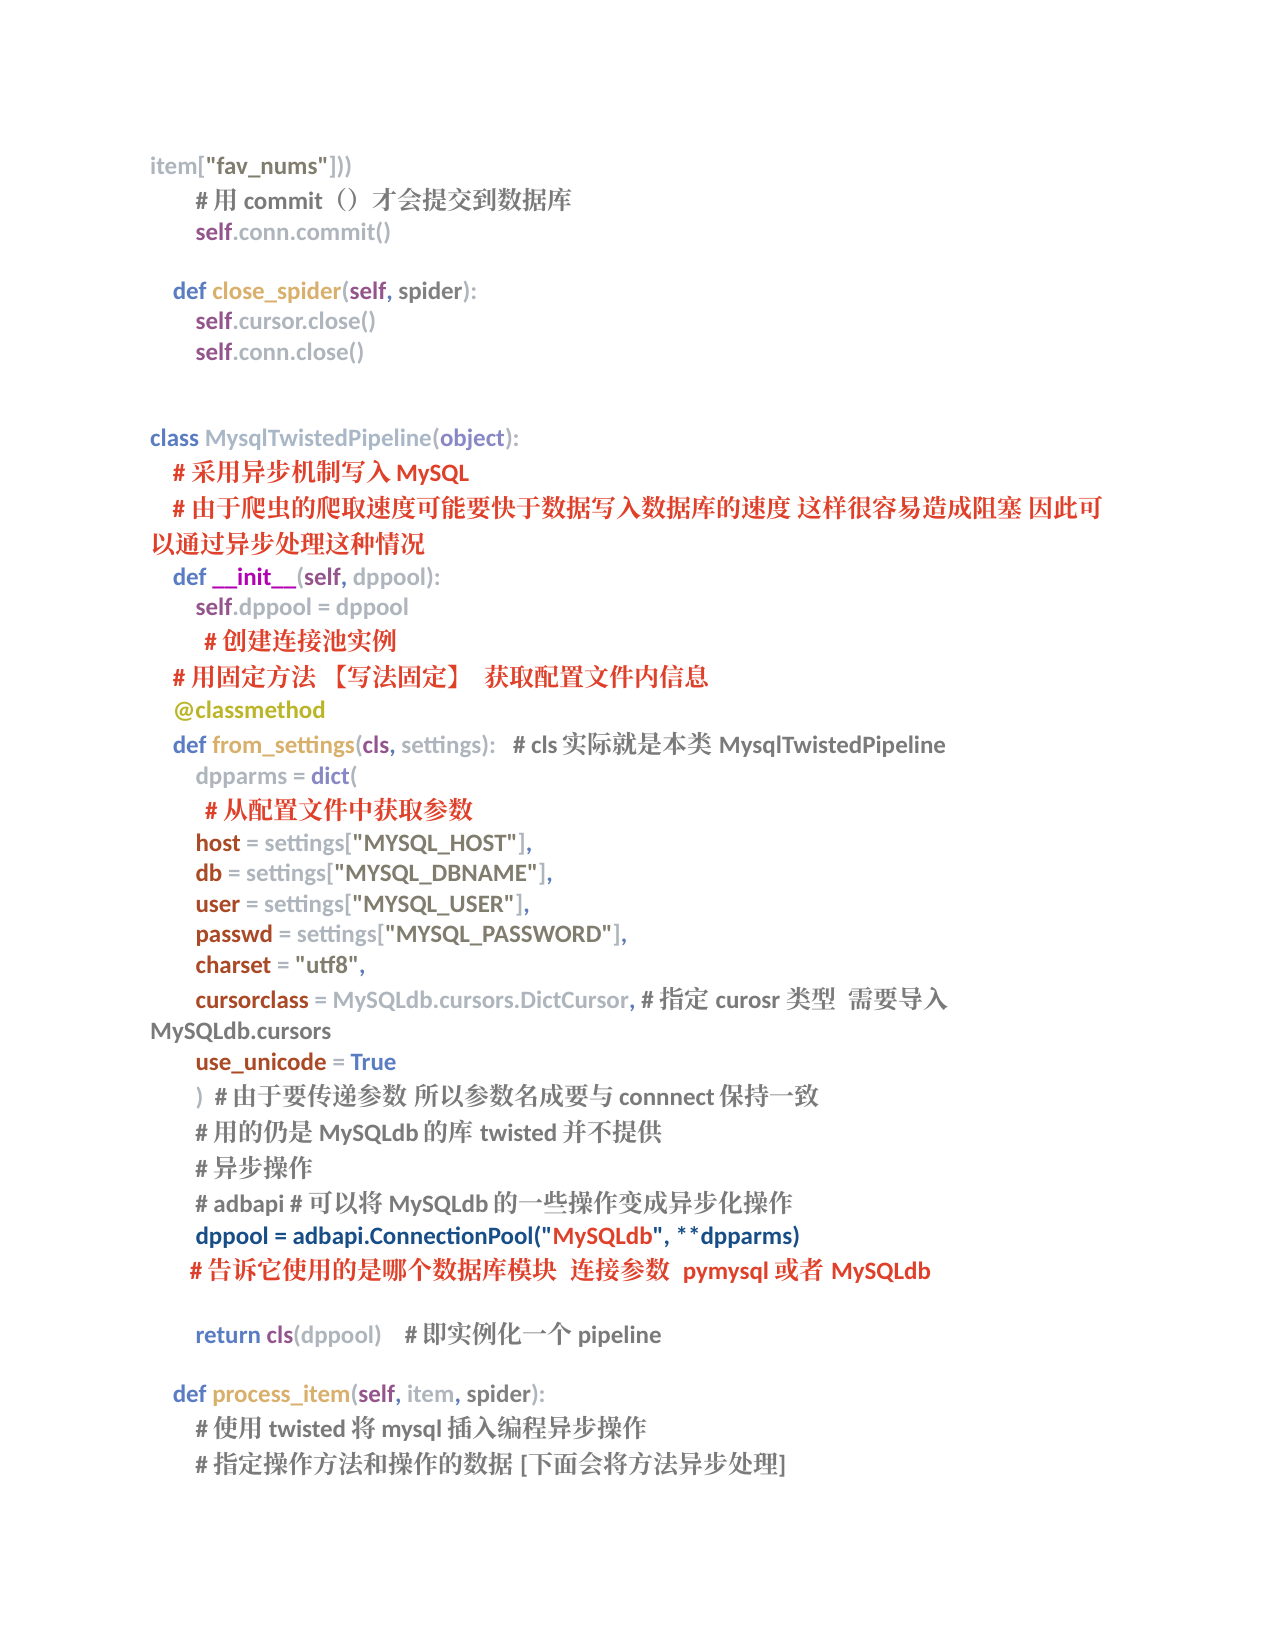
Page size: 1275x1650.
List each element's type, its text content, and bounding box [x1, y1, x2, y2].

text dppool = adbapi.ConnectionPool("MySQLdb", **dpparms) [150, 1220, 1125, 1251]
text passwd = settings["MYSQL_PASSWORD"], [150, 918, 1125, 949]
text user = settings["MYSQL_USER"], [150, 888, 1125, 918]
text # 指定操作方法和操作的数据 [下面会将方法异步处理] [150, 1445, 1125, 1481]
text use_unicode = True [150, 1046, 1125, 1076]
text self.dppool = dppool [150, 591, 1125, 622]
text def __init__(self, dppool): [150, 561, 1125, 591]
text ) # 由于要传递参数 所以参数名成要与connnect保持一致 [150, 1076, 1125, 1112]
text cursorclass = MySQLdb.cursors.DictCursor, # 指定 curosr 类型 需要导入MySQLdb.cursors [150, 979, 1125, 1046]
text charset = "utf8", [150, 949, 1125, 979]
text # 由于爬虫的爬取速度可能要快于数据写入数据库的速度 这样很容易造成阻塞 因此可以通过异步处理这种情况 [150, 489, 1125, 561]
text def process_item(self, item, spider): [150, 1378, 1125, 1409]
text self.conn.close() [150, 336, 1125, 367]
text host = settings["MYSQL_HOST"], [150, 827, 1125, 857]
text self.conn.commit() [150, 216, 1125, 247]
text self.cursor.close() [150, 306, 1125, 336]
text db = settings["MYSQL_DBNAME"], [150, 857, 1125, 888]
text return cls(dppool) # 即实例化一个pipeline [150, 1314, 1125, 1351]
text # 告诉它使用的是哪个数据库模块 连接参数 pymysql 或者 MySQLdb [150, 1251, 1125, 1287]
text # 使用twisted将mysql插入编程异步操作 [150, 1409, 1125, 1445]
text # 用commit（）才会提交到数据库 [150, 181, 1125, 216]
text # 用的仍是MySQLdb的库 twisted并不提供 [150, 1112, 1125, 1148]
text # 异步操作 [150, 1148, 1125, 1184]
text # 用固定方法 【写法固定】 获取配置文件内信息 [150, 658, 1125, 694]
text # 从配置文件中获取参数 [150, 791, 1125, 827]
text class MysqlTwistedPipeline(object): [150, 423, 1125, 453]
text # adbapi # 可以将MySQLdb的一些操作变成异步化操作 [150, 1184, 1125, 1220]
text @classmethod [150, 694, 1125, 724]
text # 采用异步机制写入MySQL [150, 453, 1125, 489]
text # 创建连接池实例 [150, 622, 1125, 658]
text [150, 150, 1125, 181]
text def close_spider(self, spider): [150, 275, 1125, 306]
text dpparms = dict( [150, 760, 1125, 791]
text def from_settings(cls, settings): # cls实际就是本类 MysqlTwistedPipeline [150, 724, 1125, 760]
